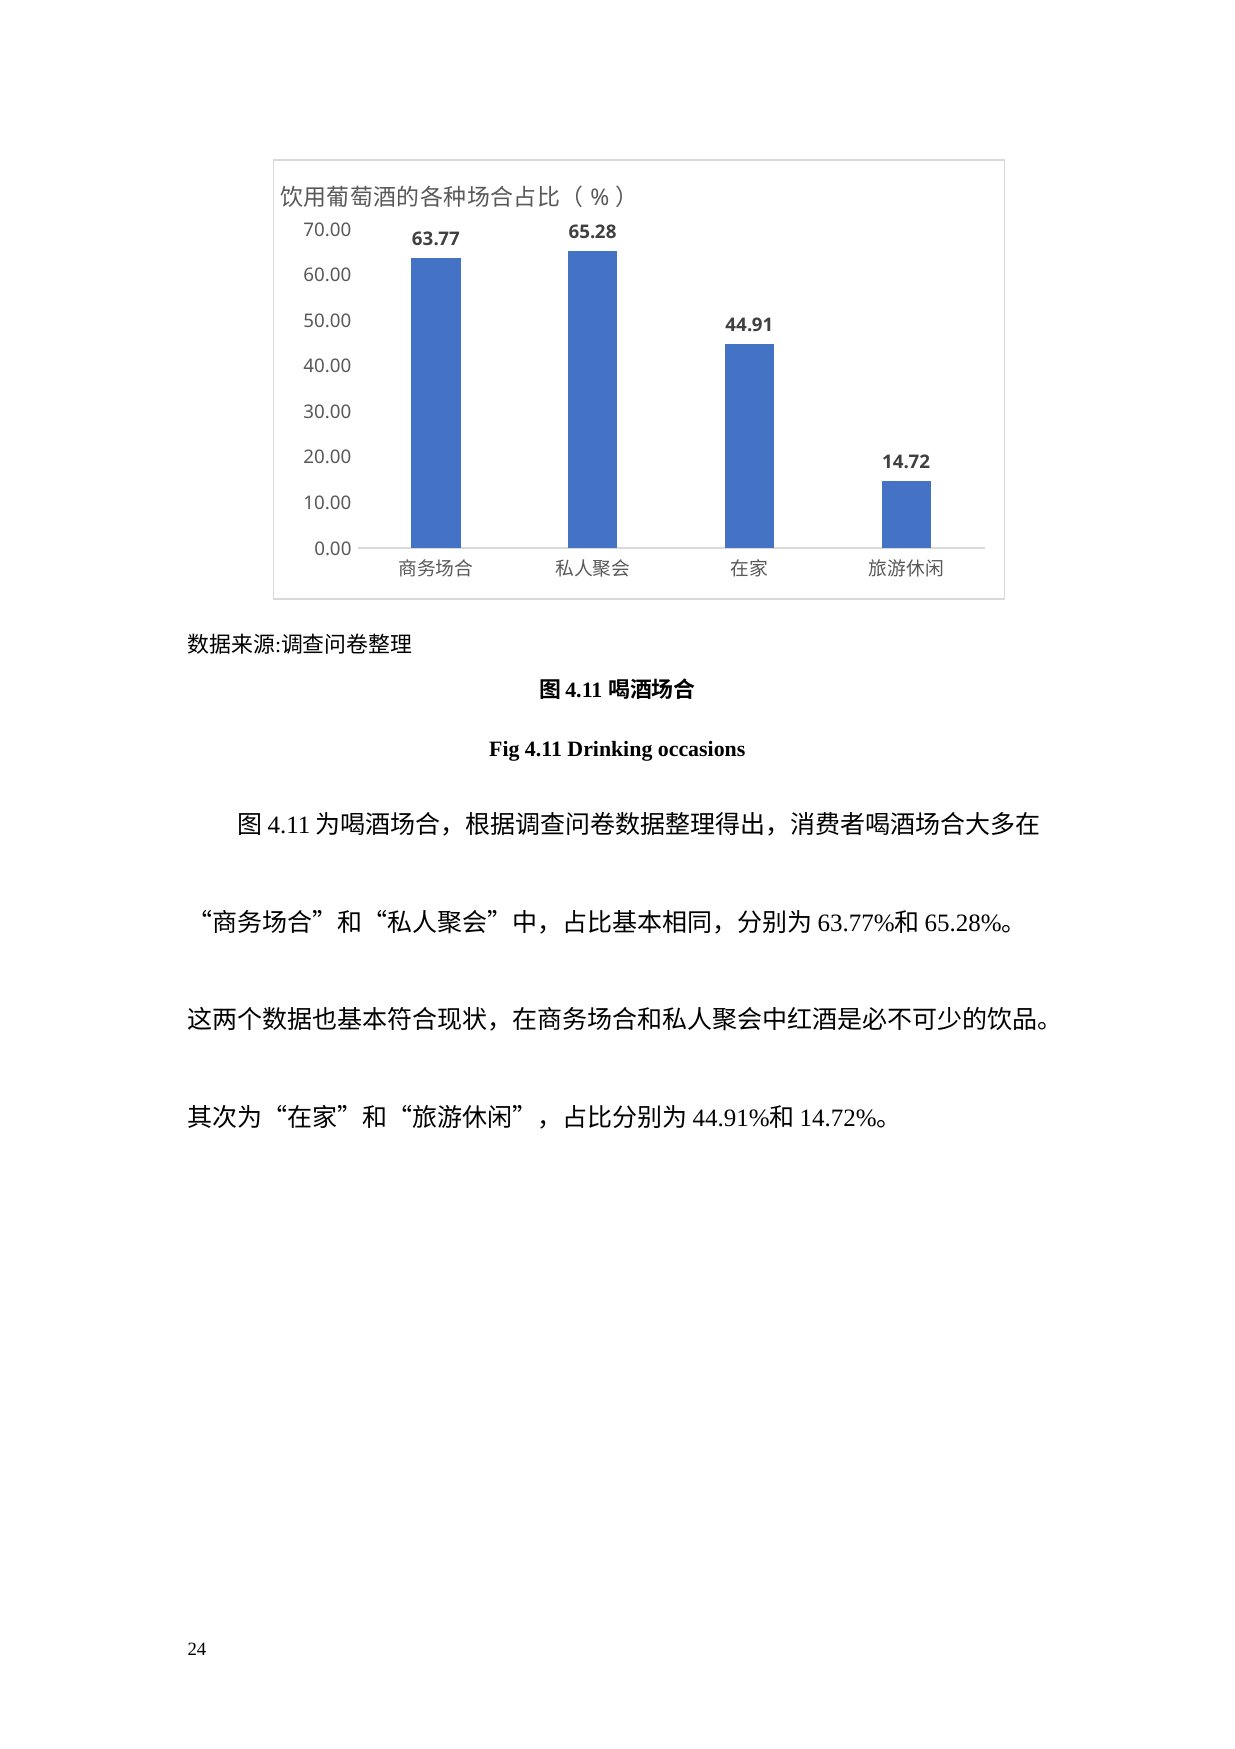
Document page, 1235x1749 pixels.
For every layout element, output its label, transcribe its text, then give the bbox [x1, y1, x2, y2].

text Fig 4.11 Drinking occasions [187, 732, 1047, 765]
text 图4.11为喝酒场合，根据调查问卷数据整理得出，消费者喝酒场合大多在“商务场合”和“私人聚会”中，占比基本相同，分别为63.77%和65.28%。这两个数据也基本符合现状，在商务场合和私人聚会中红酒是必不可少的饮品。其次为“在家”和“旅游休闲”，占比分别为44.91%和14.72%。 [187, 790, 1047, 1148]
text 图4.11 喝酒场合 [187, 672, 1047, 704]
text 数据来源:调查问卷整理 [187, 627, 1047, 659]
